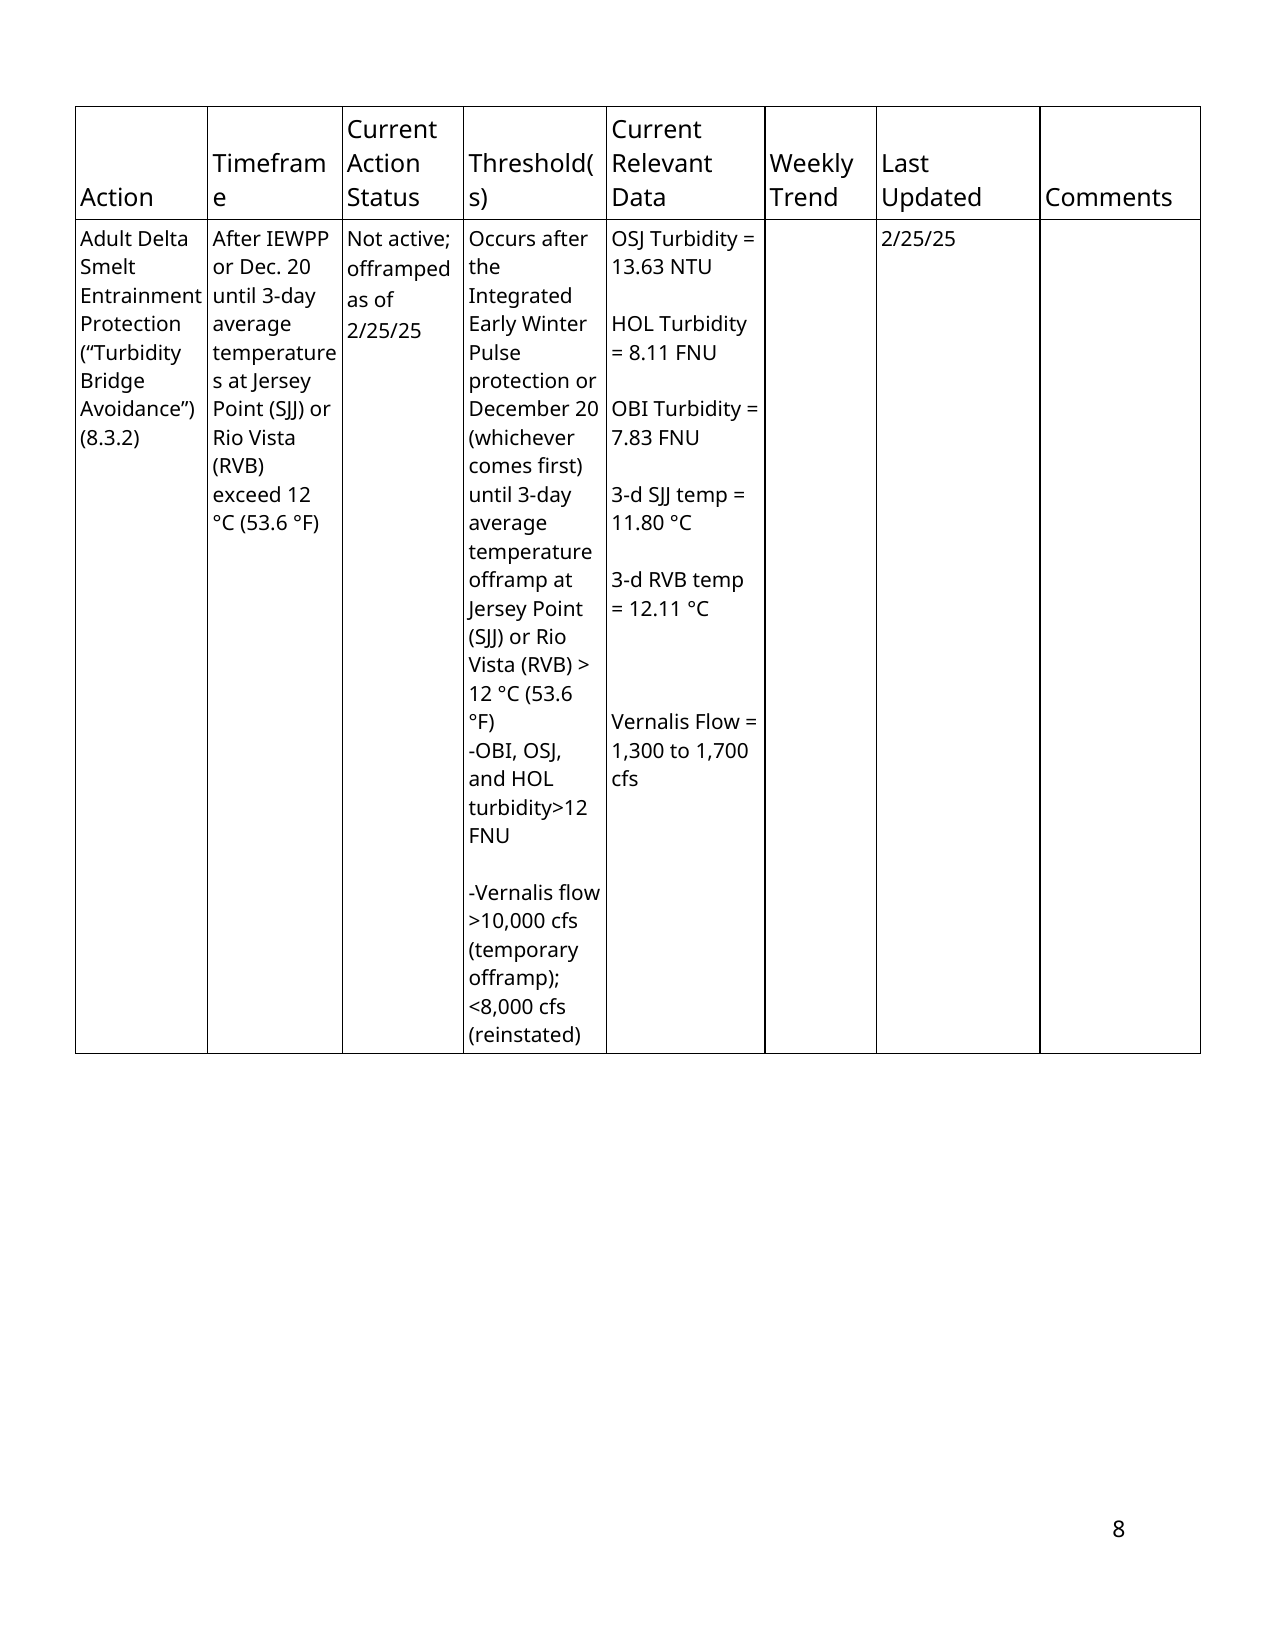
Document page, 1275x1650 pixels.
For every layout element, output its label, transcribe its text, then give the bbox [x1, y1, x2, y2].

table_header Current Relevant Data [607, 107, 764, 218]
table_header Threshold(s) [464, 107, 606, 218]
table_cell Occurs after the Integrated Early Winter Pulse protection or December 20 (whichever comes first) until 3-day average temperature offramp at Jersey Point (SJJ) or Rio Vista (RVB) > 12 °C (53.6 °F) -OBI, OSJ, and HOL turbidity>12 FNU -Vernalis flow >10,000 cfs (temporary offramp); <8,000 cfs (reinstated) [464, 220, 606, 1053]
table_cell [1041, 220, 1200, 1053]
table_header Current Action Status [343, 107, 463, 218]
table_header Action [76, 107, 207, 218]
table_cell Not active; offramped as of 2/25/25 [343, 220, 463, 1053]
table_cell 2/25/25 [877, 220, 1039, 1053]
table_cell [766, 220, 876, 1053]
table_header Timeframe [208, 107, 342, 218]
table_cell OSJ Turbidity = 13.63 NTU HOL Turbidity = 8.11 FNU OBI Turbidity = 7.83 FNU 3-d SJJ temp = 11.80 °C 3-d RVB temp = 12.11 °C Vernalis Flow = 1,300 to 1,700 cfs [607, 220, 764, 1053]
table_header Comments [1041, 107, 1200, 218]
table_header Last Updated [877, 107, 1039, 218]
table_header Weekly Trend [766, 107, 876, 218]
table_cell After IEWPP or Dec. 20 until 3-day average temperatures at Jersey Point (SJJ) or Rio Vista (RVB) exceed 12 °C (53.6 °F) [208, 220, 342, 1053]
table_cell Adult Delta Smelt Entrainment Protection (“Turbidity Bridge Avoidance”) (8.3.2) [76, 220, 207, 1053]
